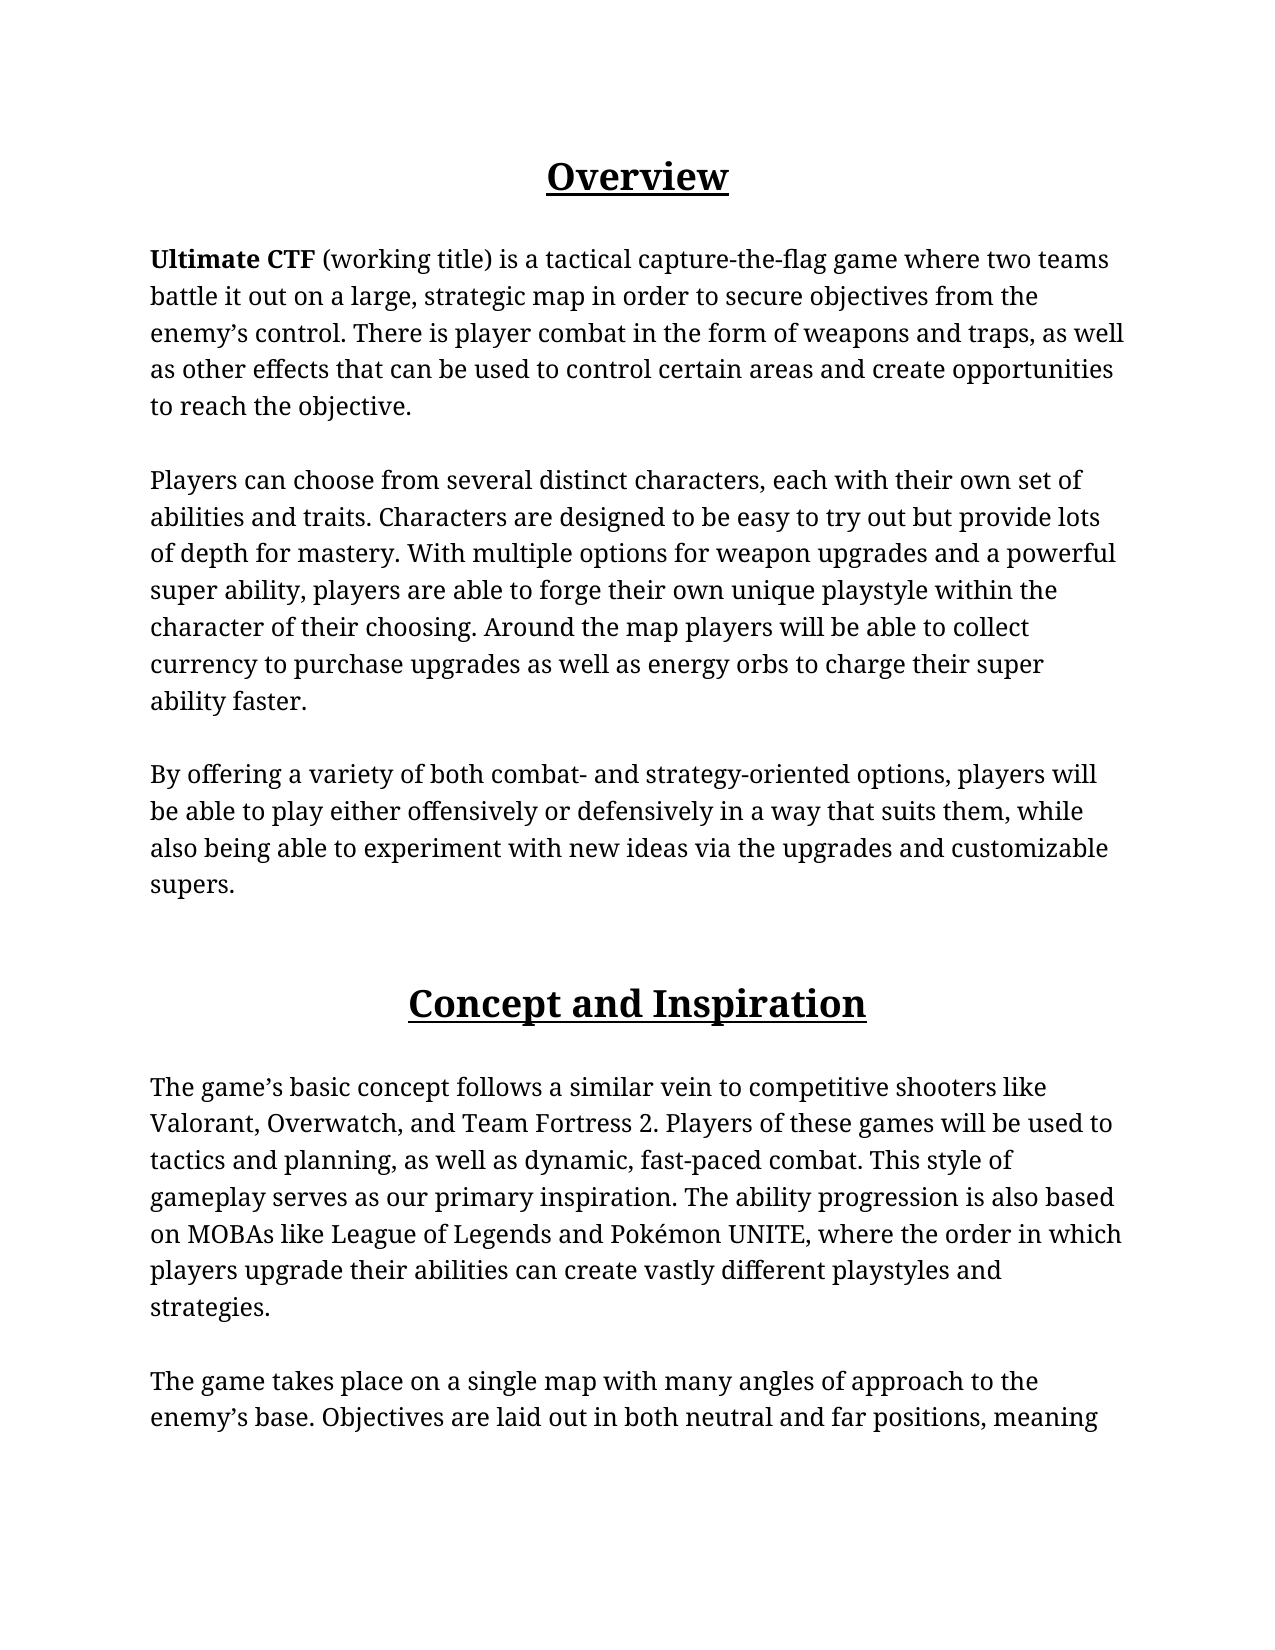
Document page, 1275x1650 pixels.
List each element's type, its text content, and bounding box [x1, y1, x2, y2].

text Overview [150, 150, 1125, 201]
text By offering a variety of both combat- and strategy-oriented options, players will be able to play either offensively or defensively in a way that suits them, while also being able to experiment with new ideas via the upgrades and customizable supers. [150, 757, 1125, 901]
text The game’s basic concept follows a similar vein to competitive shooters like Valorant, Overwatch, and Team Fortress 2. Players of these games will be used to tactics and planning, as well as dynamic, fast-paced combat. This style of gameplay serves as our primary inspiration. The ability progression is also based on MOBAs like League of Legends and Pokémon UNITE, where the order in which players upgrade their abilities can create vastly different playstyles and strategies. [150, 1069, 1125, 1324]
text Concept and Inspiration [150, 977, 1125, 1028]
text Ultimate CTF (working title) is a tactical capture-the-flag game where two teams battle it out on a large, strategic map in order to secure objectives from the enemy’s control. There is player combat in the form of weapons and traps, as well as other effects that can be used to control certain areas and create opportunities to reach the objective. [150, 242, 1125, 423]
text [150, 1363, 1125, 1434]
text Players can choose from several distinct characters, each with their own set of abilities and traits. Characters are designed to be easy to try out but provide lots of depth for mastery. With multiple options for weapon upgrades and a powerful super ability, players are able to forge their own unique playstyle within the character of their choosing. Around the map players will be able to collect currency to purchase upgrades as well as energy orbs to charge their super ability faster. [150, 462, 1125, 717]
